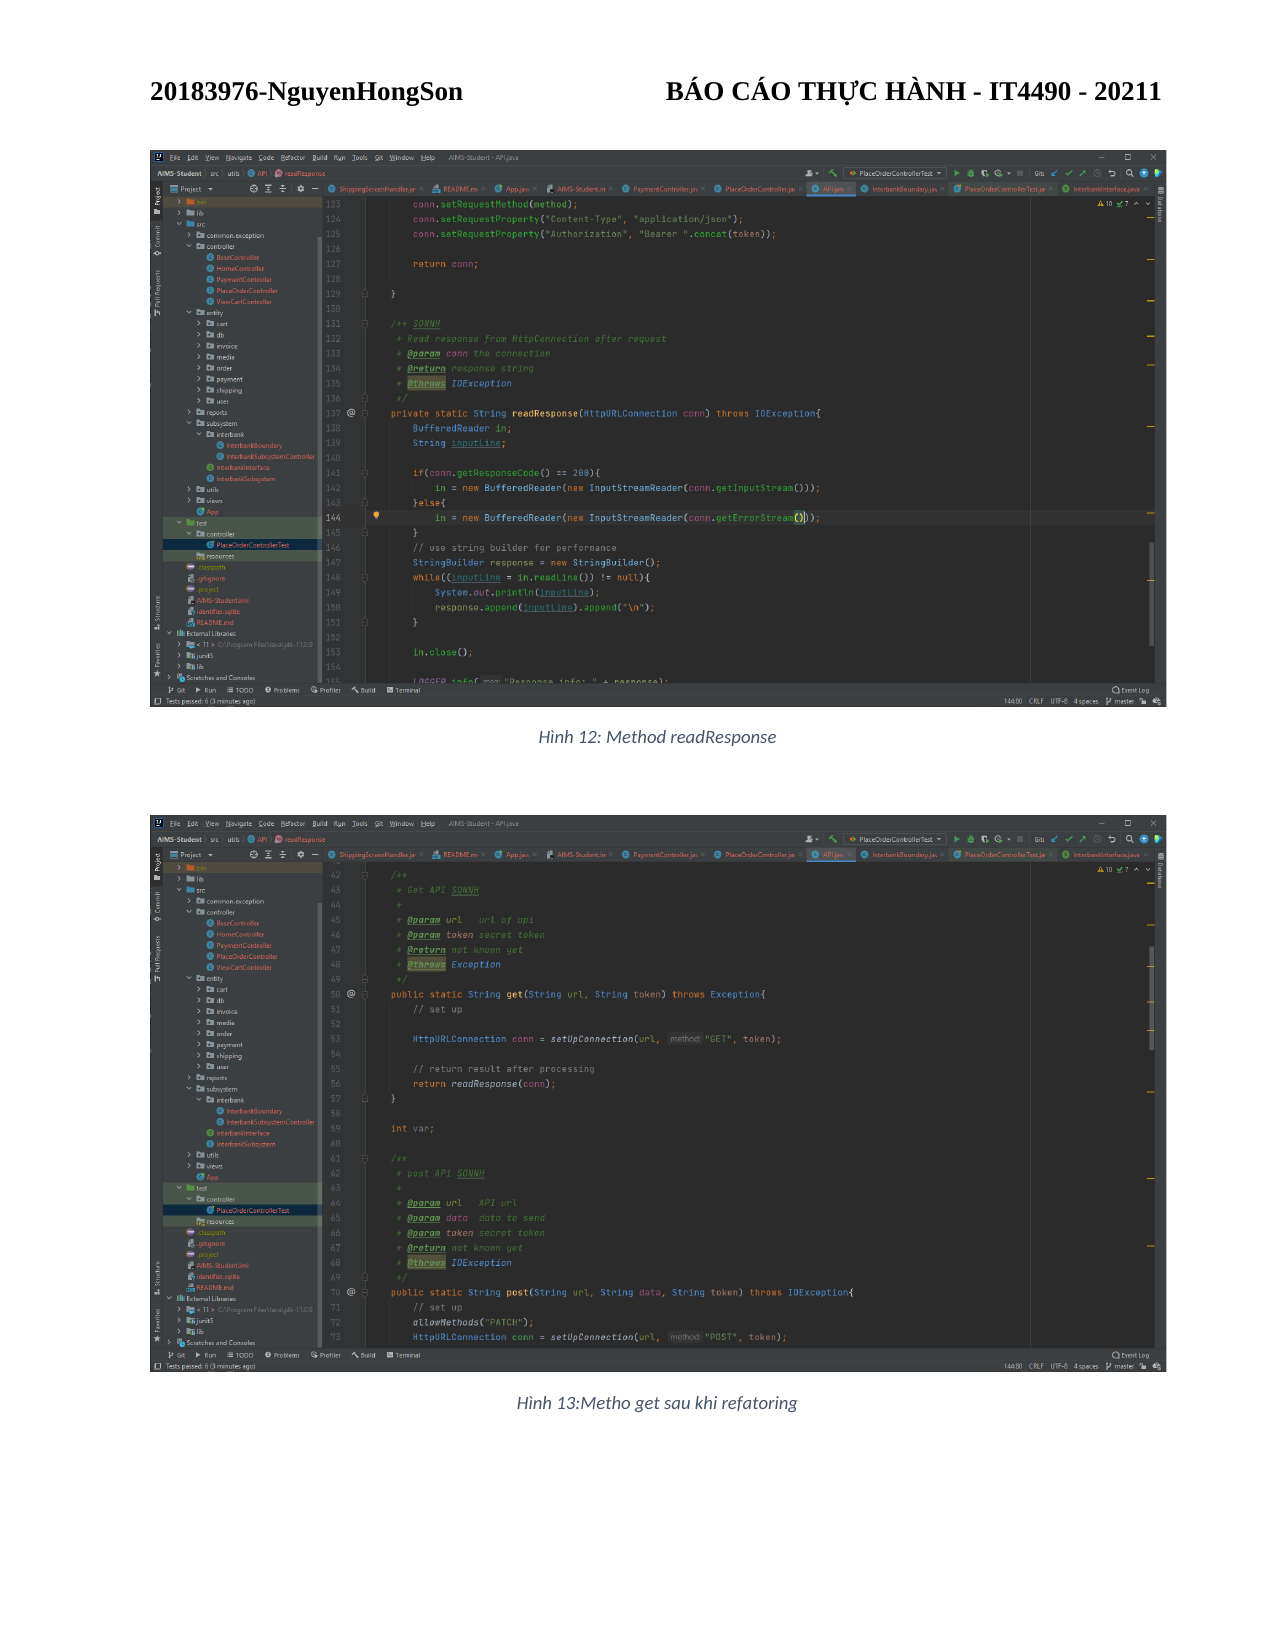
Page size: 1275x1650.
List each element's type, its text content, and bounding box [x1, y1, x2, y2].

picture [150, 150, 1167, 707]
picture [150, 815, 1167, 1372]
